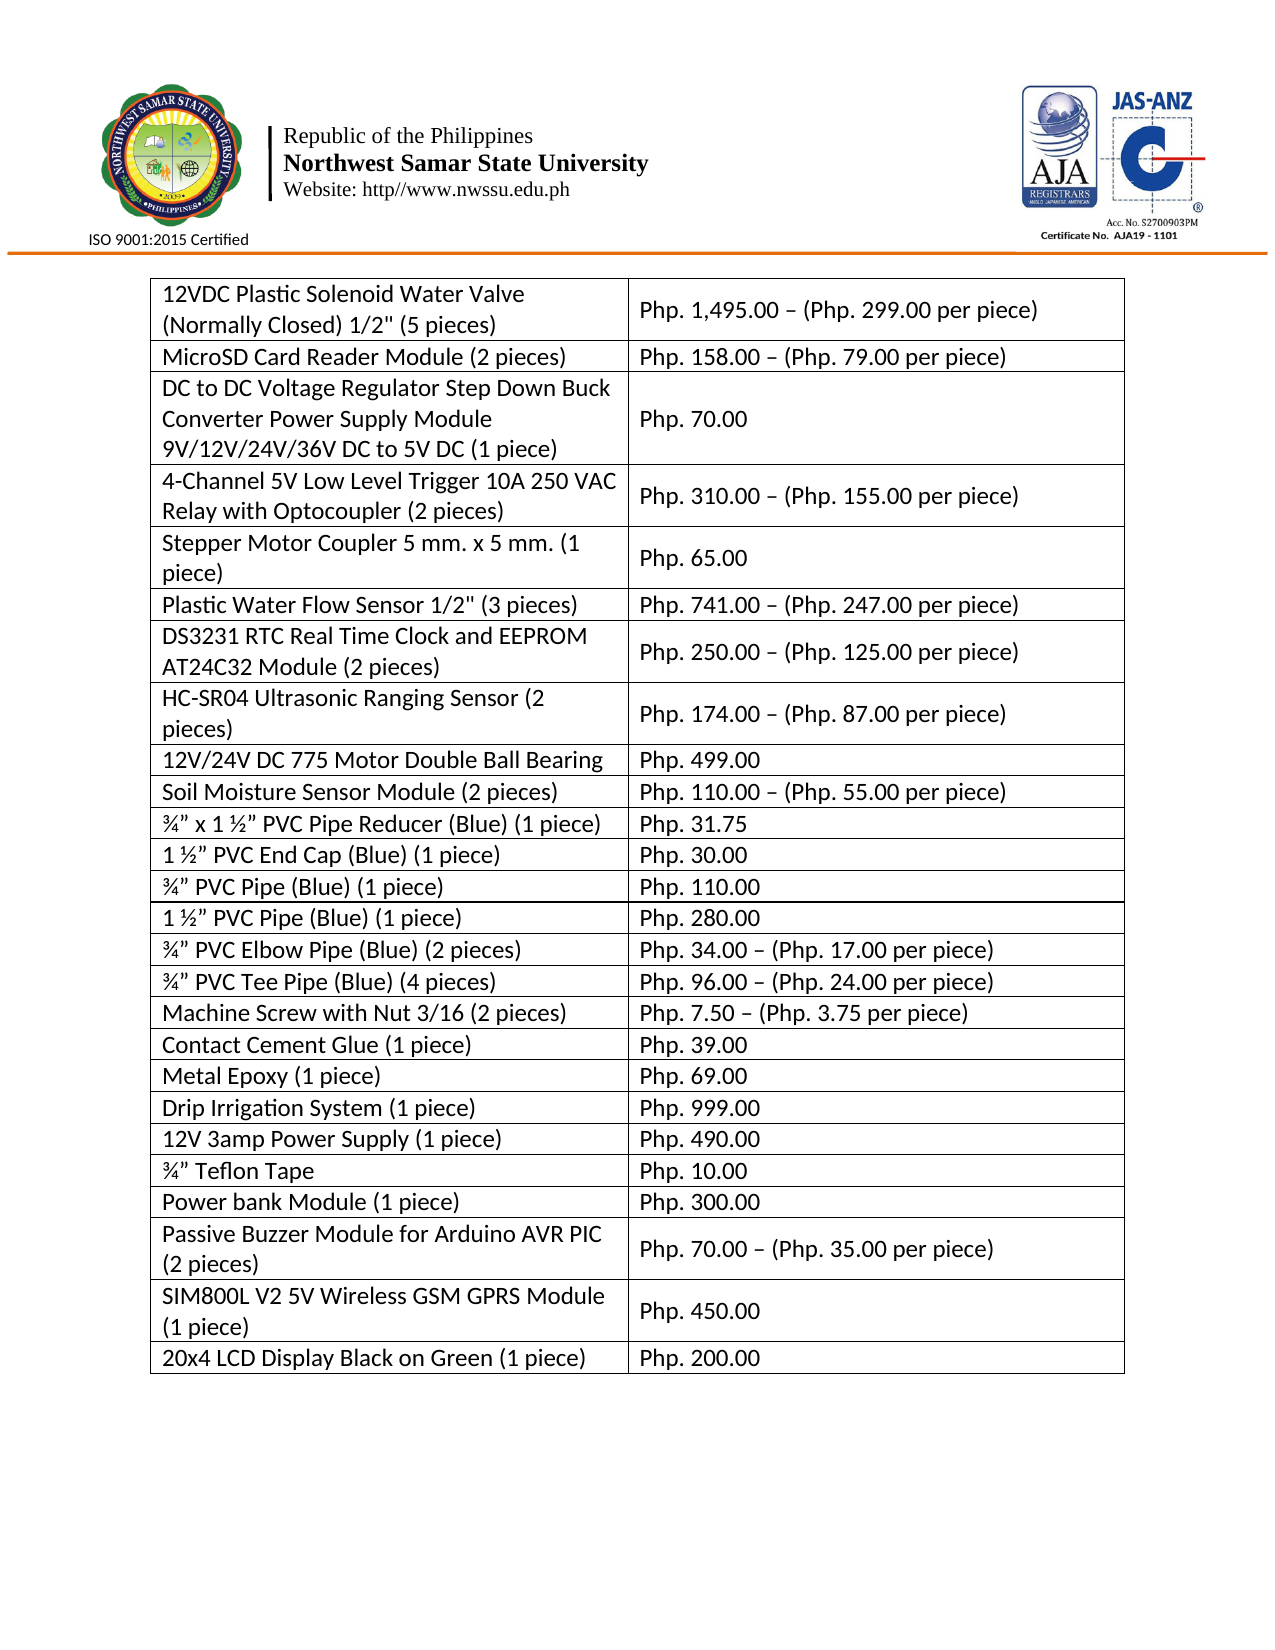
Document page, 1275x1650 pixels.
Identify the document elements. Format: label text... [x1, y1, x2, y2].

table_cell Php. 999.00 [629, 1092, 1124, 1122]
table_cell Php. 39.00 [629, 1029, 1124, 1059]
table_cell Php. 300.00 [629, 1187, 1124, 1217]
table_cell Php. 741.00 – (Php. 247.00 per piece) [629, 589, 1124, 619]
table_cell ¾” PVC Tee Pipe (Blue) (4 pieces) [151, 966, 628, 996]
table_cell Php. 490.00 [629, 1124, 1124, 1154]
table_cell MicroSD Card Reader Module (2 pieces) [151, 341, 628, 371]
table_cell Php. 7.50 – (Php. 3.75 per piece) [629, 997, 1124, 1028]
table_cell Soil Moisture Sensor Module (2 pieces) [151, 776, 628, 807]
table_cell Php. 499.00 [629, 745, 1124, 775]
table_cell Php. 10.00 [629, 1155, 1124, 1186]
table_cell Php. 69.00 [629, 1060, 1124, 1091]
table_cell Plastic Water Flow Sensor 1/2" (3 pieces) [151, 589, 628, 619]
table_cell Metal Epoxy (1 piece) [151, 1060, 628, 1091]
table_cell Php. 96.00 – (Php. 24.00 per piece) [629, 966, 1124, 996]
table_cell Php. 250.00 – (Php. 125.00 per piece) [629, 621, 1124, 682]
table_cell SIM800L V2 5V Wireless GSM GPRS Module (1 piece) [151, 1280, 628, 1341]
table_cell Php. 1,495.00 – (Php. 299.00 per piece) [629, 279, 1124, 339]
table_cell Php. 110.00 [629, 871, 1124, 901]
table_cell Php. 200.00 [629, 1342, 1124, 1373]
table_cell 12V 3amp Power Supply (1 piece) [151, 1124, 628, 1154]
table_cell Php. 70.00 [629, 372, 1124, 464]
table_cell ¾” PVC Pipe (Blue) (1 piece) [151, 871, 628, 901]
table_cell 1 ½” PVC Pipe (Blue) (1 piece) [151, 903, 628, 933]
table_cell Php. 30.00 [629, 839, 1124, 870]
table_cell Php. 280.00 [629, 903, 1124, 933]
table_cell DC to DC Voltage Regulator Step Down Buck Converter Power Supply Module 9V/12V/24V/36V DC to 5V DC (1 piece) [151, 372, 628, 464]
table_cell DS3231 RTC Real Time Clock and EEPROM AT24C32 Module (2 pieces) [151, 621, 628, 682]
table_cell Php. 174.00 – (Php. 87.00 per piece) [629, 683, 1124, 744]
table_cell Php. 70.00 – (Php. 35.00 per piece) [629, 1218, 1124, 1279]
table_cell ¾” PVC Elbow Pipe (Blue) (2 pieces) [151, 934, 628, 964]
table_cell Stepper Motor Coupler 5 mm. x 5 mm. (1 piece) [151, 527, 628, 588]
table_cell 12VDC Plastic Solenoid Water Valve (Normally Closed) 1/2" (5 pieces) [151, 279, 628, 339]
table_cell Contact Cement Glue (1 piece) [151, 1029, 628, 1059]
table_cell Php. 65.00 [629, 527, 1124, 588]
table_cell Php. 450.00 [629, 1280, 1124, 1341]
table_cell 1 ½” PVC End Cap (Blue) (1 piece) [151, 839, 628, 870]
table_cell Php. 158.00 – (Php. 79.00 per piece) [629, 341, 1124, 371]
table_cell ¾” Teflon Tape [151, 1155, 628, 1186]
table_cell 20x4 LCD Display Black on Green (1 piece) [151, 1342, 628, 1373]
table_cell Php. 310.00 – (Php. 155.00 per piece) [629, 465, 1124, 526]
table_cell Drip Irrigation System (1 piece) [151, 1092, 628, 1122]
picture [1016, 82, 1206, 243]
table_cell HC-SR04 Ultrasonic Ranging Sensor (2 pieces) [151, 683, 628, 744]
table_cell Php. 34.00 – (Php. 17.00 per piece) [629, 934, 1124, 964]
table_cell 4-Channel 5V Low Level Trigger 10A 250 VAC Relay with Optocoupler (2 pieces) [151, 465, 628, 526]
table_cell 12V/24V DC 775 Motor Double Ball Bearing [151, 745, 628, 775]
table_cell Machine Screw with Nut 3/16 (2 pieces) [151, 997, 628, 1028]
table_cell Php. 31.75 [629, 808, 1124, 838]
table_cell ¾” x 1 ½” PVC Pipe Reducer (Blue) (1 piece) [151, 808, 628, 838]
table_cell Php. 110.00 – (Php. 55.00 per piece) [629, 776, 1124, 807]
table_cell Power bank Module (1 piece) [151, 1187, 628, 1217]
picture [94, 83, 244, 227]
table_cell Passive Buzzer Module for Arduino AVR PIC (2 pieces) [151, 1218, 628, 1279]
